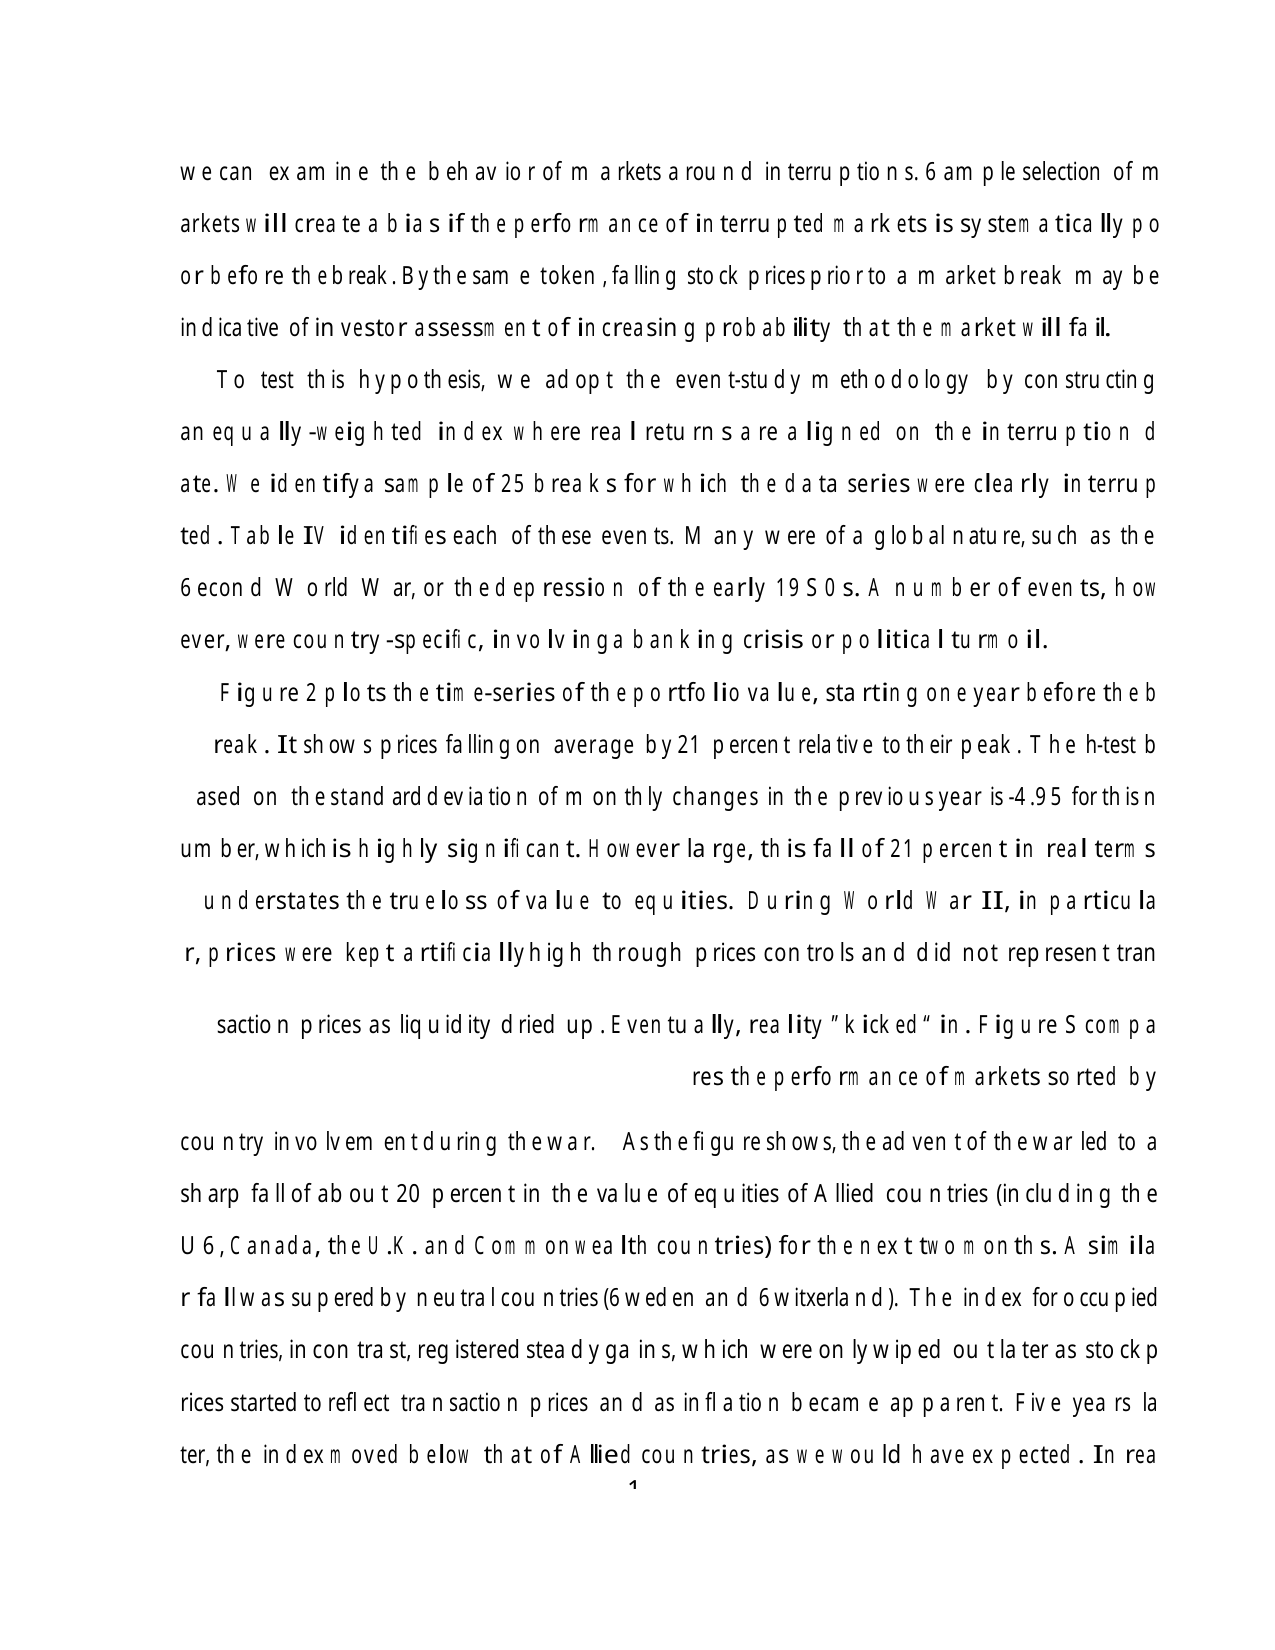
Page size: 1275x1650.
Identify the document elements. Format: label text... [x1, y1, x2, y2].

text T o test th is h y p o th esis, w e ad op t th e even t-stu d y m eth o d o lo gy b y con stru ctin g an eq u a lly -w eig h ted in d ex w h ere rea l retu rn s a re a lig n ed on th e in terru p tio n d ate. W e id en tify a sam p le of 25 b rea k s for w h ich th e d a ta series w ere clea rly in terru p ted . T ab le IV id en tifi es each of th ese even ts. M an y w ere of a g lo b al n atu re, su ch as th e 6 econ d W o rld W ar, or th e d ep ressio n of th e early 19 S 0 s. A n u m b er of even ts, h ow ever, w ere cou n try -sp ecifi c, in vo lv in g a b an k in g crisis or p o litica l tu rm o il. [180, 362, 1156, 656]
text w e can ex am in e th e b eh av io r of m a rkets a rou n d in terru p tio n s. 6 am p le selection of m arkets w ill crea te a b ia s if th e p erfo rm an ce of in terru p ted m a rk ets is sy stem a tica lly p o or b efo re th e b reak . B y th e sam e token , fa llin g sto ck p rices p rio r to a m arket b reak m ay b e in d ica tive of in vestor assessm en t of in creasin g p rob ab ility th at th e m arket w ill fa il. [180, 153, 1160, 344]
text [180, 1111, 1158, 1470]
text F ig u re 2 p lo ts th e tim e-series of th e p o rtfo lio va lu e, sta rtin g on e year b efore th e b reak . It sh ow s p rices fa llin g on average b y 21 p ercen t rela tiv e to th eir p eak . T h e h-test b ased on th e stand ard d ev ia tio n of m on th ly changes in th e p rev io u s year is -4 .9 5 for th is n um b er, w h ich is h ig h ly sig n ifi can t. H ow ever la rge, th is fa ll of 21 p ercen t in real term s u n d erstates th e tru e lo ss of va lu e to eq u ities. D u rin g W o rld W ar II, in p a rticu la r, p rices w ere kep t a rtifi cia lly h ig h th rough p rices con tro ls an d d id not rep resen t tran sactio n p rices as liq u id ity d ried up . E ven tu a lly, rea lity ” k ick ed “ in . F ig u re S com p a res th e p erfo rm an ce of m arkets so rted b y [180, 674, 1156, 1093]
